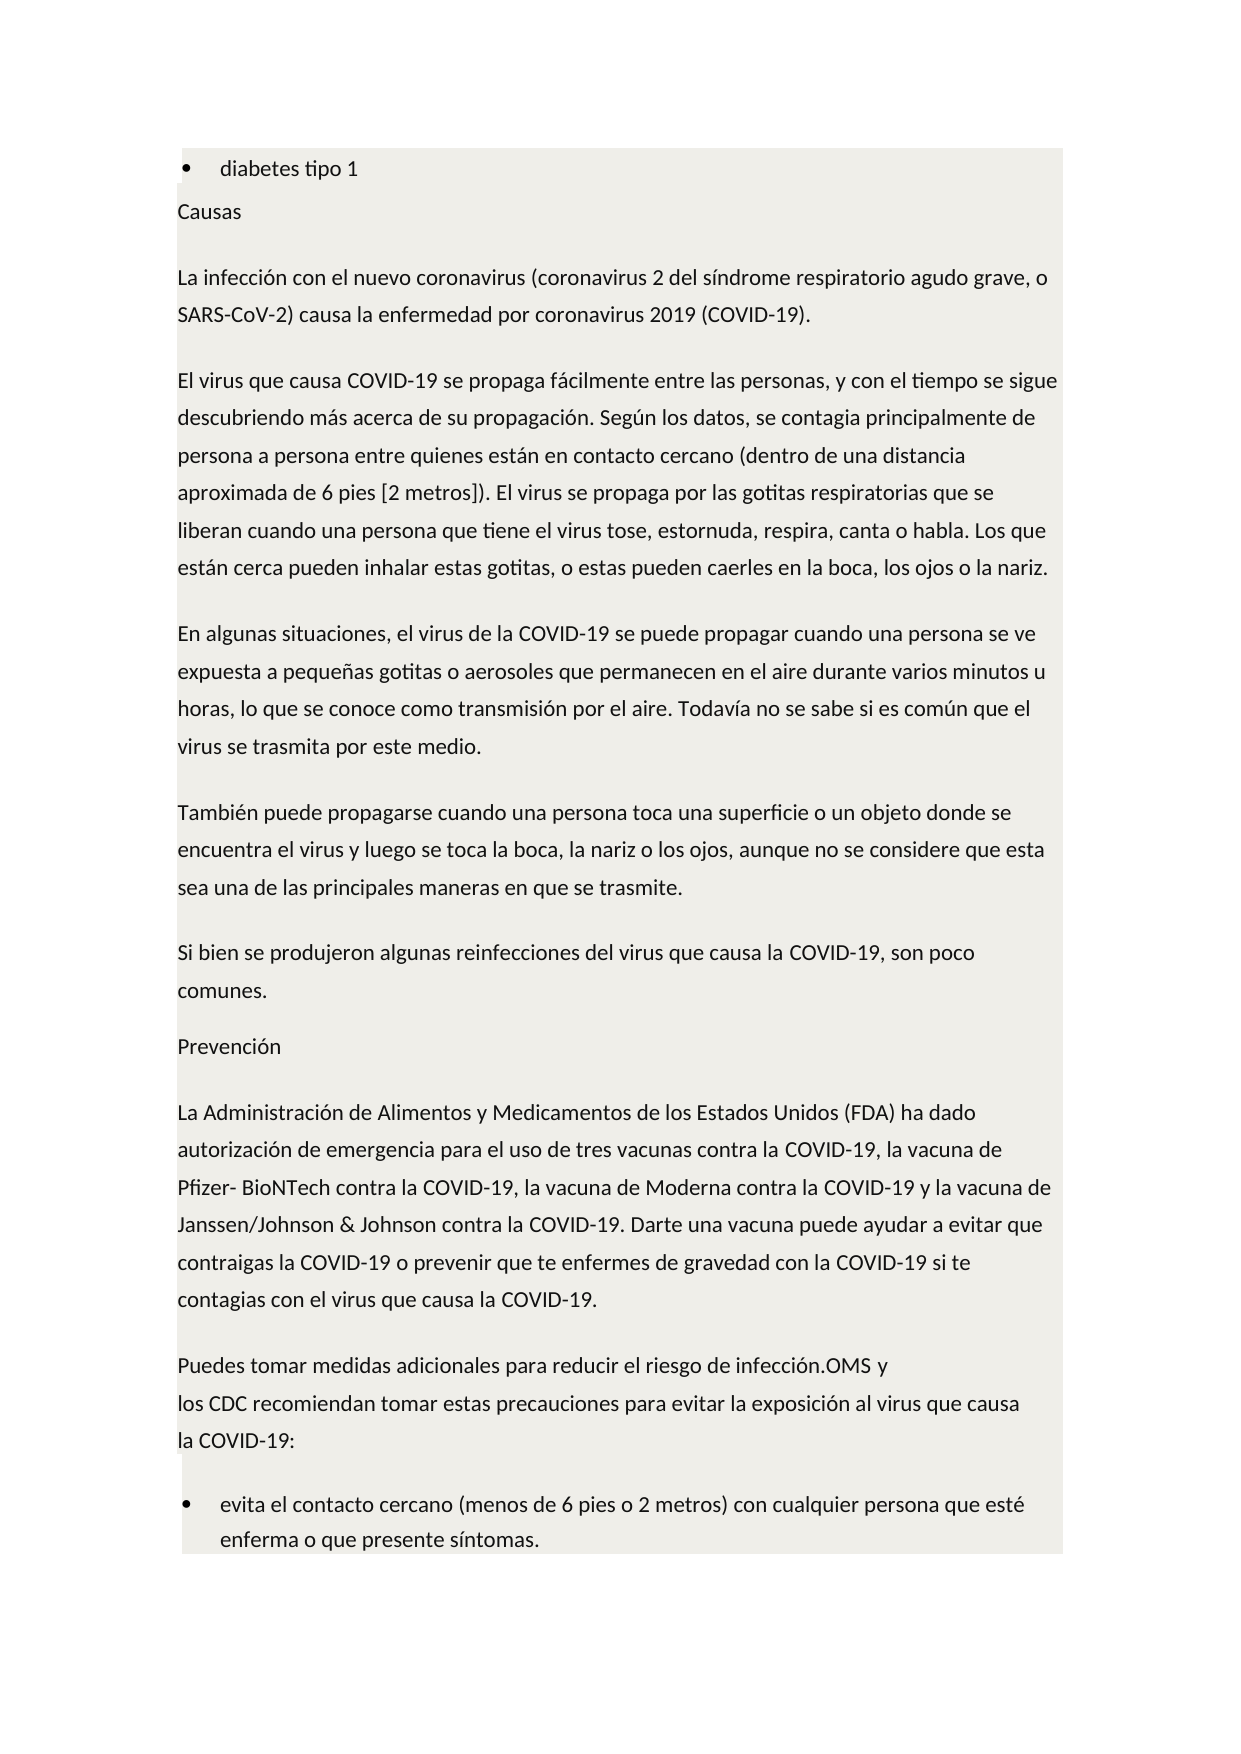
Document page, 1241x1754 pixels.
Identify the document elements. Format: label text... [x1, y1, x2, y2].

text El virus que causa COVID-19 se propaga fácilmente entre las personas, y con el tiempo se sigue descubriendo más acerca de su propagación. Según los datos, se contagia principalmente de persona a persona entre quienes están en contacto cercano (dentro de una distancia aproximada de 6 pies [2 metros]). El virus se propaga por las gotitas respiratorias que se liberan cuando una persona que tiene el virus tose, estornuda, respira, canta o habla. Los que están cerca pueden inhalar estas gotitas, o estas pueden caerles en la boca, los ojos o la nariz. [177, 356, 1063, 581]
list evita el contacto cercano (menos de 6 pies o 2 metros) con cualquier persona que esté enferma o que presente síntomas. [182, 1484, 1063, 1554]
text Puedes tomar medidas adicionales para reducir el riesgo de infección.OMS y los CDC recomiendan tomar estas precauciones para evitar la exposición al virus que causa la COVID-19: [177, 1342, 1063, 1454]
text La infección con el nuevo coronavirus (coronavirus 2 del síndrome respiratorio agudo grave, o SARS-CoV-2) causa la enfermedad por coronavirus 2019 (COVID-19). [177, 253, 1063, 328]
text Si bien se produjeron algunas reinfecciones del virus que causa la COVID-19, son poco comunes. [177, 929, 1063, 1004]
subtitle Prevención [177, 1032, 1063, 1060]
text La Administración de Alimentos y Medicamentos de los Estados Unidos (FDA) ha dado autorización de emergencia para el uso de tres vacunas contra la COVID-19, la vacuna de Pfizer- BioNTech contra la COVID-19, la vacuna de Moderna contra la COVID-19 y la vacuna de Janssen/Johnson & Johnson contra la COVID-19. Darte una vacuna puede ayudar a evitar que contraigas la COVID-19 o prevenir que te enfermes de gravedad con la COVID-19 si te contagias con el virus que causa la COVID-19. [177, 1089, 1063, 1314]
list diabetes tipo 1 [182, 148, 1063, 183]
text En algunas situaciones, el virus de la COVID-19 se puede propagar cuando una persona se ve expuesta a pequeñas gotitas o aerosoles que permanecen en el aire durante varios minutos u horas, lo que se conoce como transmisión por el aire. Todavía no se sabe si es común que el virus se trasmita por este medio. [177, 610, 1063, 760]
subtitle Causas [177, 197, 1063, 225]
text También puede propagarse cuando una persona toca una superficie o un objeto donde se encuentra el virus y luego se toca la boca, la nariz o los ojos, aunque no se considere que esta sea una de las principales maneras en que se trasmite. [177, 788, 1063, 901]
